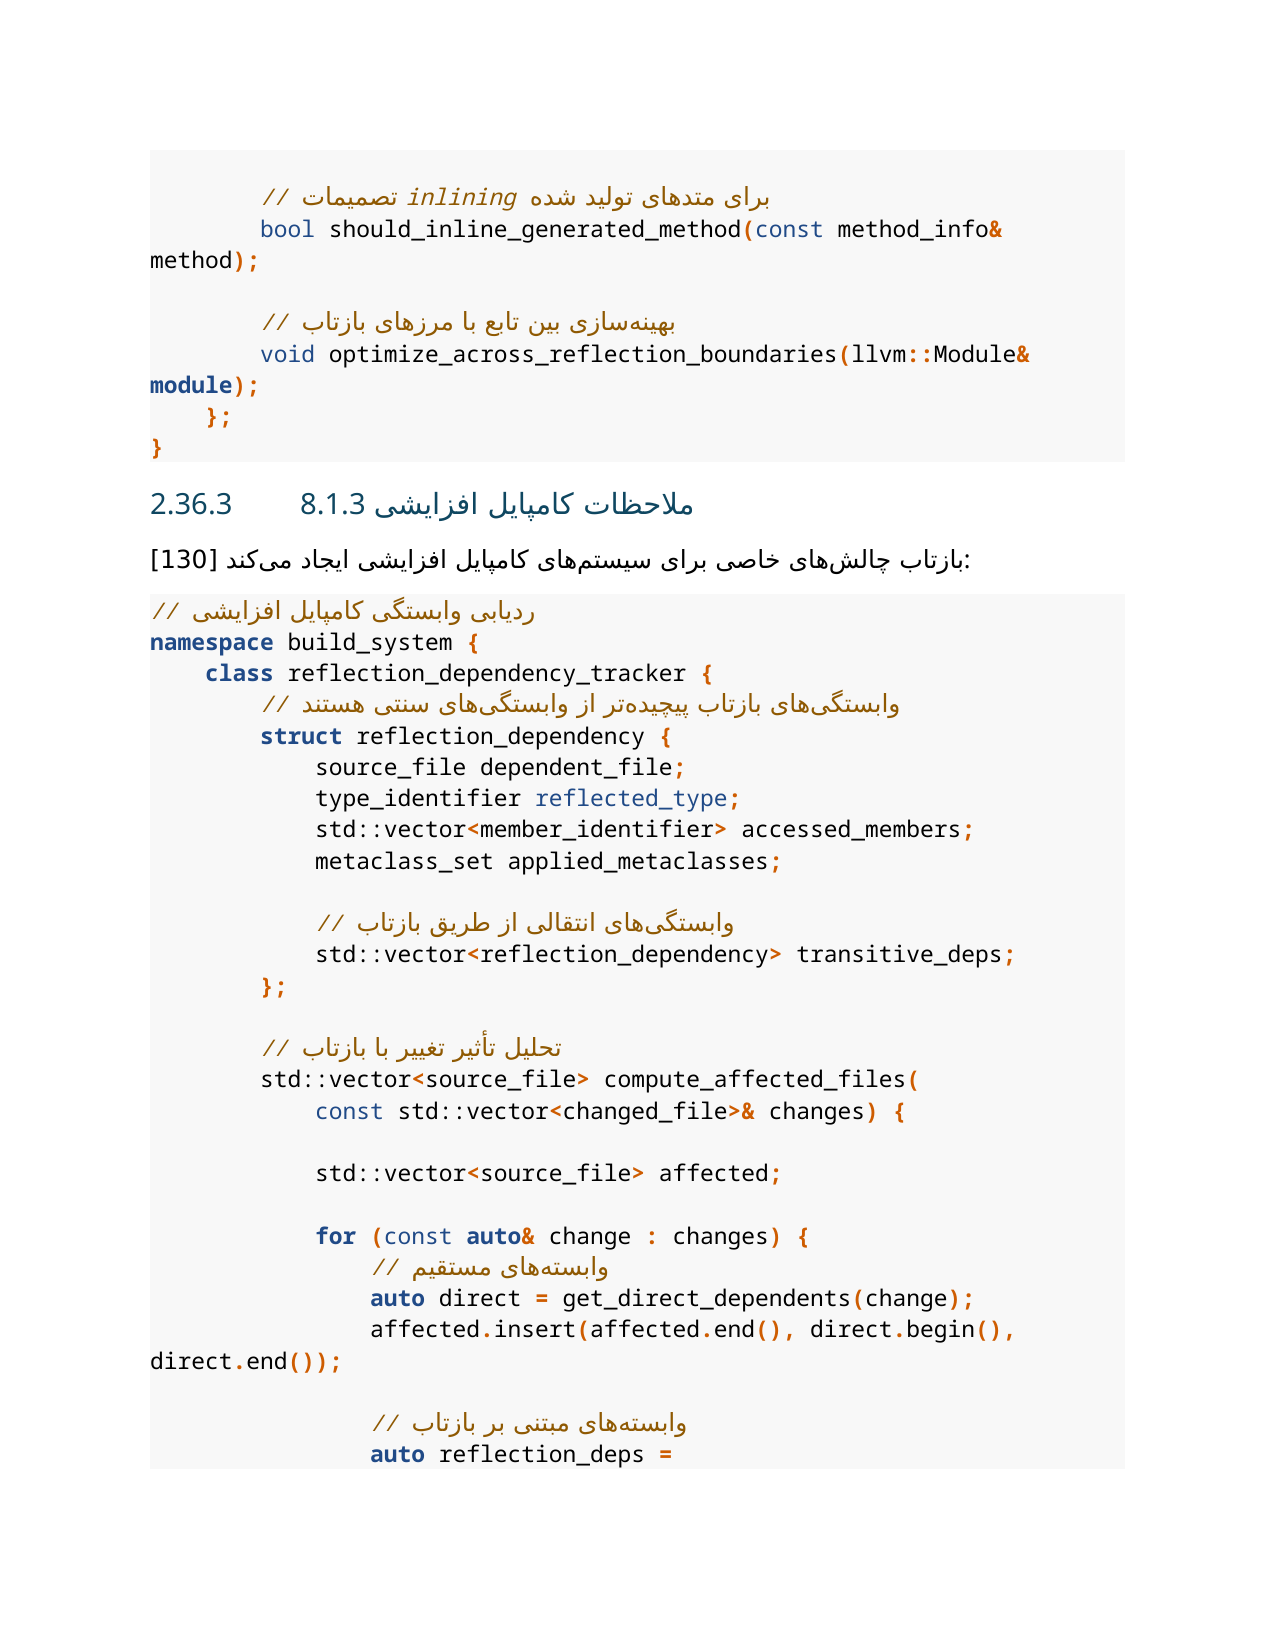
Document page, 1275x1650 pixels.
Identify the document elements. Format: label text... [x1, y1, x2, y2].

text بازتاب چالش‌های خاصی برای سیستم‌های کامپایل افزایشی ایجاد می‌کند [130]: [150, 542, 1125, 576]
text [150, 150, 1125, 462]
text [150, 594, 1125, 1469]
subtitle 2.36.3 8.1.3 ملاحظات کامپایل افزایشی [150, 483, 1125, 523]
